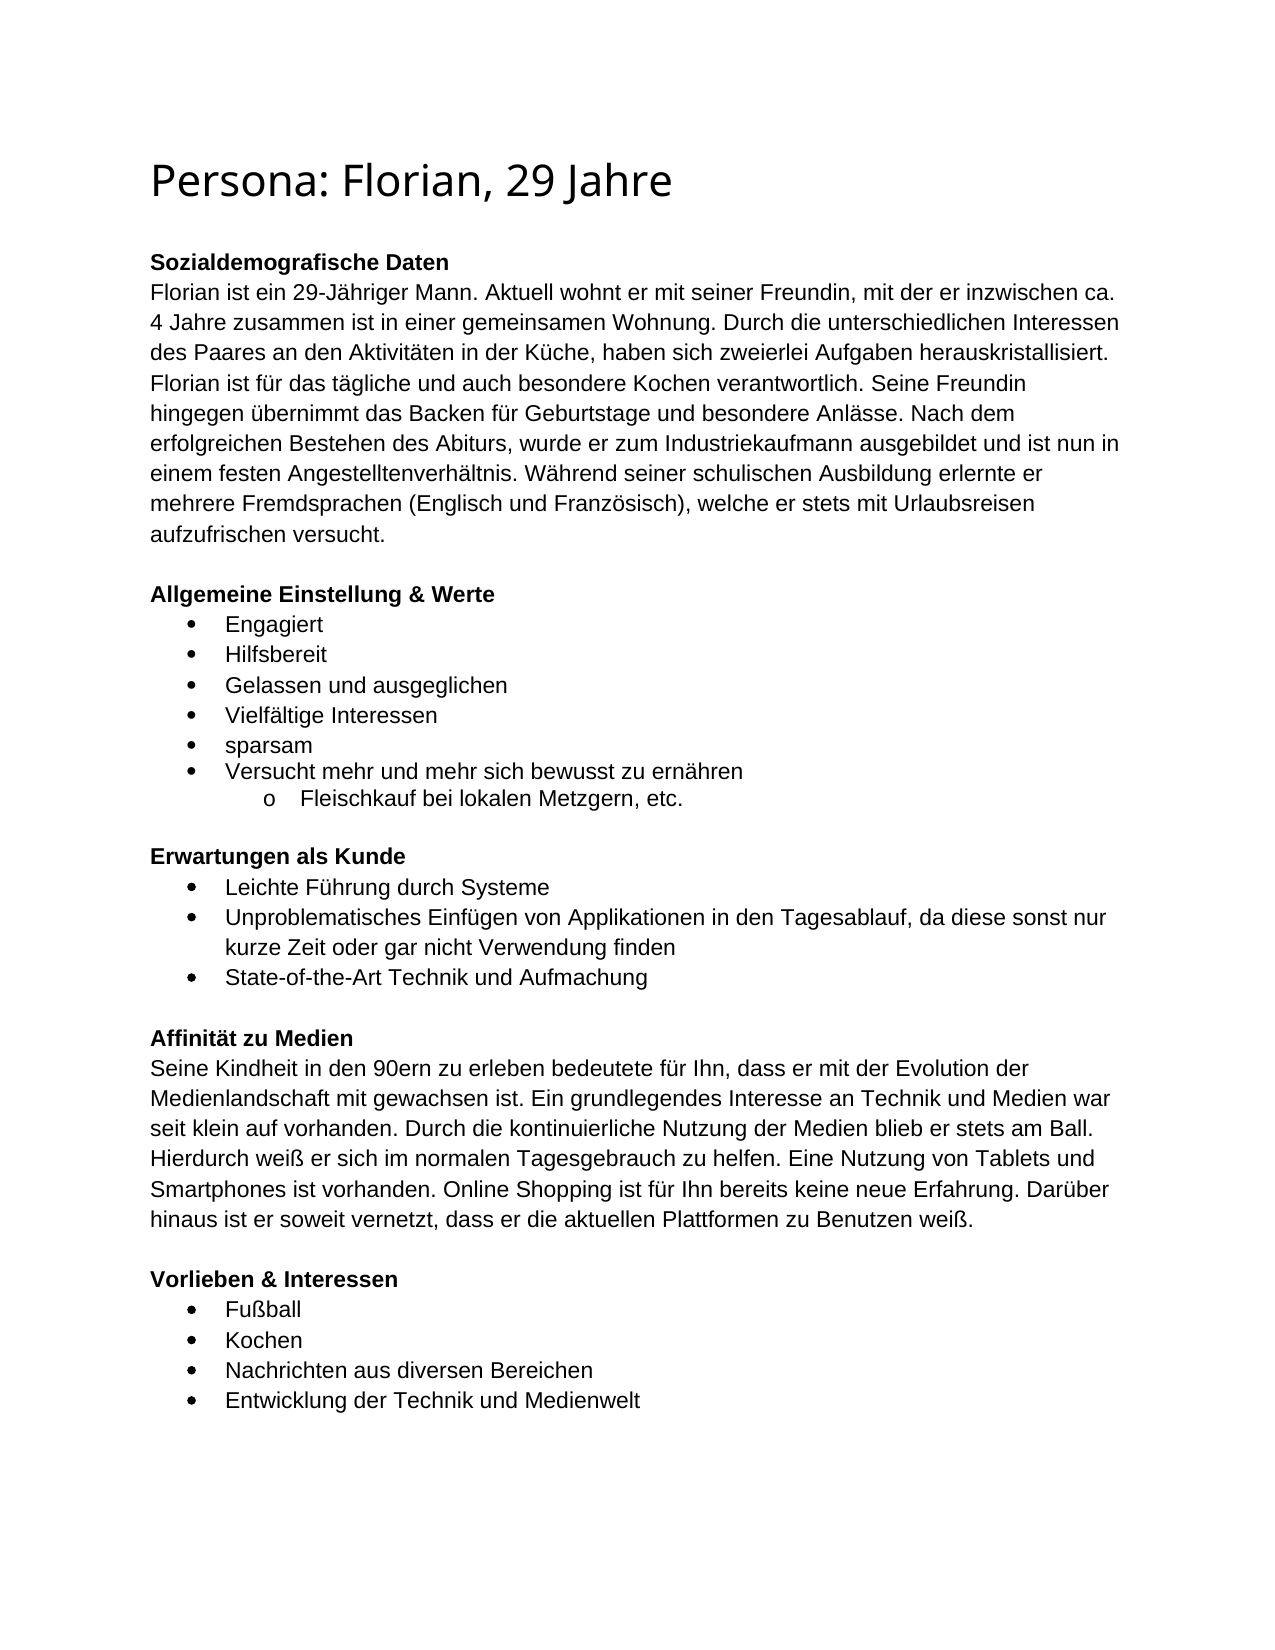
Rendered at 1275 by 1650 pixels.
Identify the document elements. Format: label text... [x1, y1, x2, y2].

list Vielfältige Interessen [187, 702, 1125, 728]
list Gelassen und ausgeglichen [187, 672, 1125, 698]
list Unproblematisches Einfügen von Applikationen in den Tagesablauf, da diese sonst nur kurze Zeit oder gar nicht Verwendung finden [187, 904, 1125, 960]
text Sozialdemografische Daten [150, 249, 1125, 275]
list Fleischkauf bei lokalen Metzgern, etc. [262, 785, 1125, 813]
list Nachrichten aus diversen Bereichen [187, 1357, 1125, 1383]
text Erwartungen als Kunde [150, 843, 1125, 869]
text Affinität zu Medien [150, 1024, 1125, 1051]
list sparsam [187, 732, 1125, 758]
list Kochen [187, 1327, 1125, 1353]
list Fußball [187, 1296, 1125, 1323]
list Leichte Führung durch Systeme [187, 873, 1125, 900]
list Versucht mehr und mehr sich bewusst zu ernähren [187, 758, 1125, 785]
list Entwicklung der Technik und Medienwelt [187, 1387, 1125, 1413]
text Seine Kindheit in den 90ern zu erleben bedeutete für Ihn, dass er mit der Evolution der Medienlandschaft mit gewachsen ist. Ein grundlegendes Interesse an Technik und Medien war seit klein auf vorhanden. Durch die kontinuierliche Nutzung der Medien blieb er stets am Ball. Hierdurch weiß er sich im normalen Tagesgebrauch zu helfen. Eine Nutzung von Tablets und Smartphones ist vorhanden. Online Shopping ist für Ihn bereits keine neue Erfahrung. Darüber hinaus ist er soweit vernetzt, dass er die aktuellen Plattformen zu Benutzen weiß. [150, 1055, 1125, 1232]
list Hilfsbereit [187, 641, 1125, 668]
list Engagiert [187, 611, 1125, 637]
text Florian ist ein 29-Jähriger Mann. Aktuell wohnt er mit seiner Freundin, mit der er inzwischen ca. 4 Jahre zusammen ist in einer gemeinsamen Wohnung. Durch die unterschiedlichen Interessen des Paares an den Aktivitäten in der Küche, haben sich zweierlei Aufgaben herauskristallisiert. Florian ist für das tägliche und auch besondere Kochen verantwortlich. Seine Freundin hingegen übernimmt das Backen für Geburtstage und besondere Anlässe. Nach dem erfolgreichen Bestehen des Abiturs, wurde er zum Industriekaufmann ausgebildet und ist nun in einem festen Angestelltenverhältnis. Während seiner schulischen Ausbildung erlernte er mehrere Fremdsprachen (Englisch und Französisch), welche er stets mit Urlaubsreisen aufzufrischen versucht. [150, 279, 1125, 547]
text Allgemeine Einstellung & Werte [150, 581, 1125, 607]
title Persona: Florian, 29 Jahre [150, 150, 1125, 209]
text Vorlieben & Interessen [150, 1266, 1125, 1292]
list State-of-the-Art Technik und Aufmachung [187, 964, 1125, 990]
